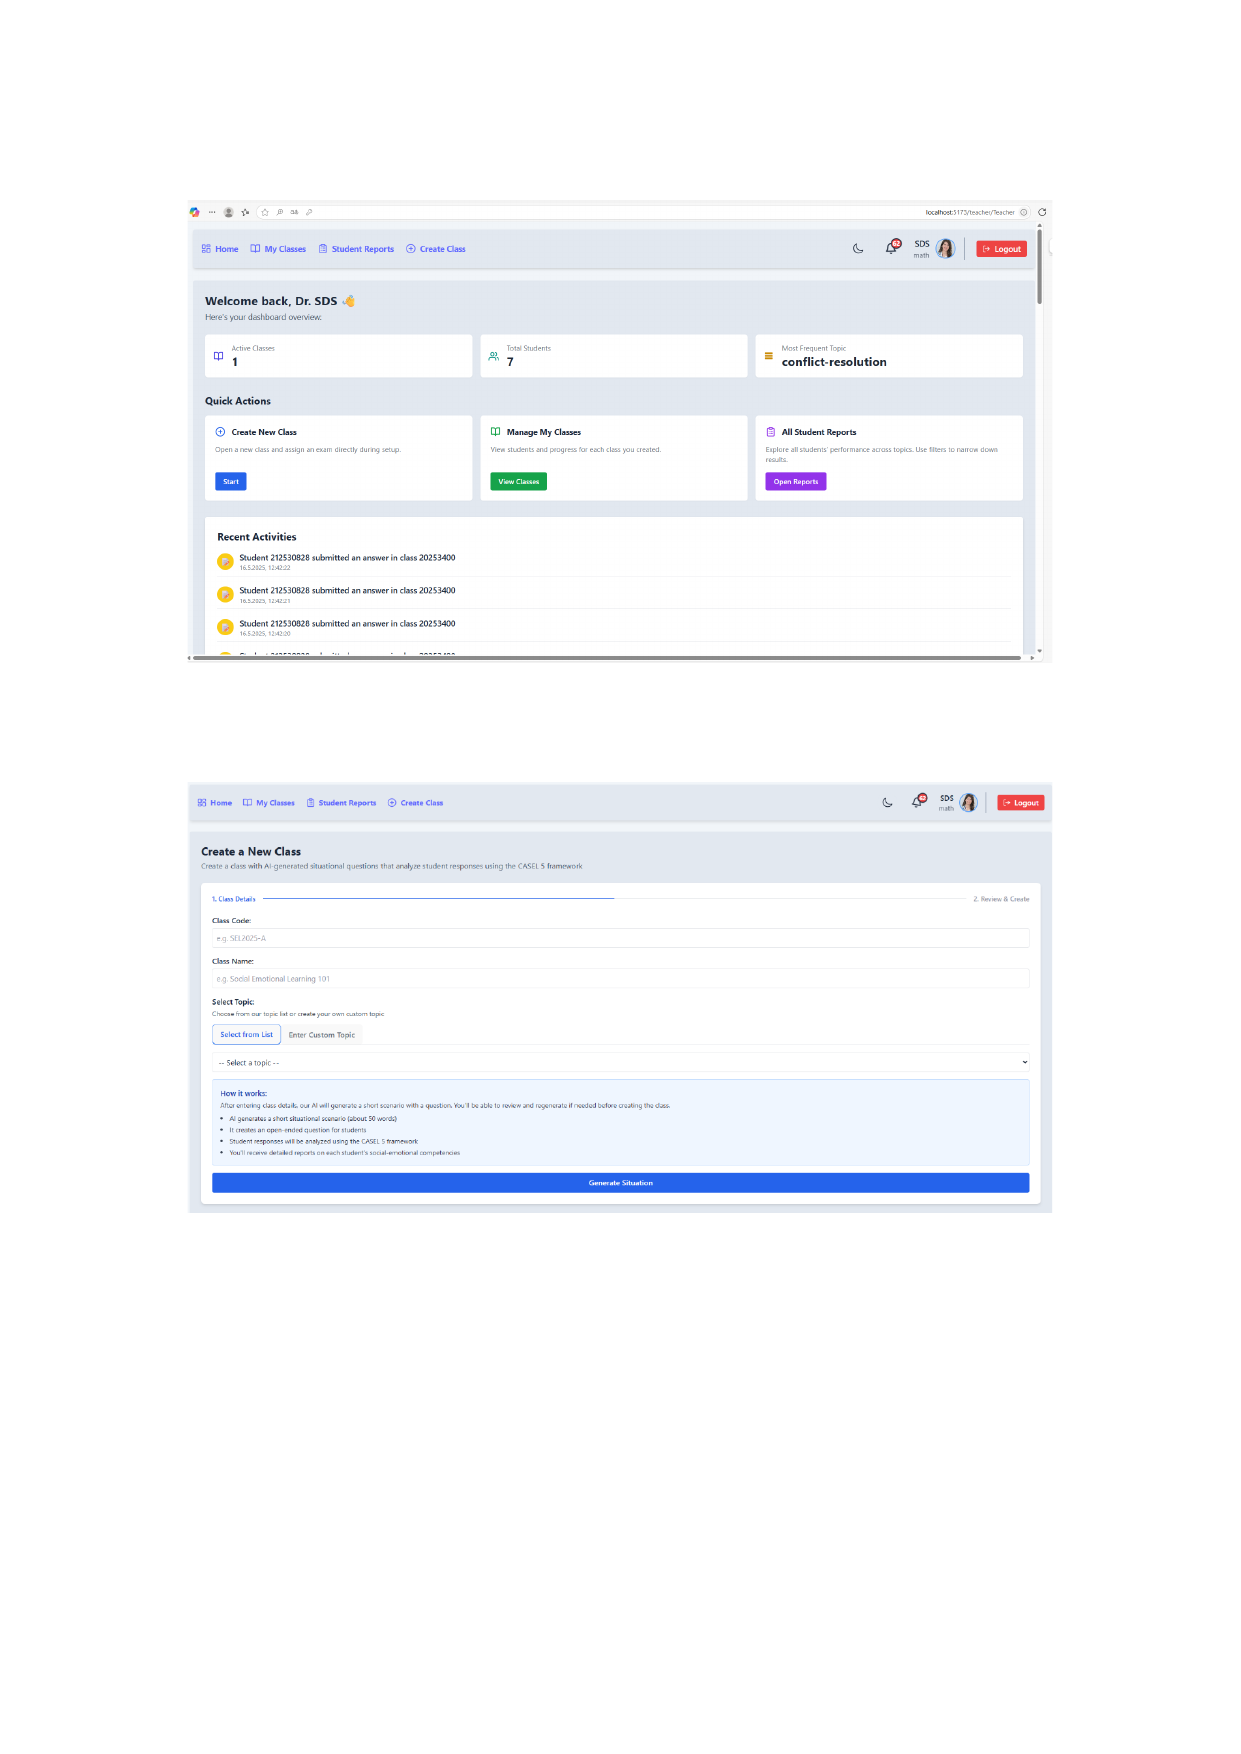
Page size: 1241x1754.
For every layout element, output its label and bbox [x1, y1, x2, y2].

picture [187, 200, 1053, 663]
picture [187, 782, 1053, 1213]
